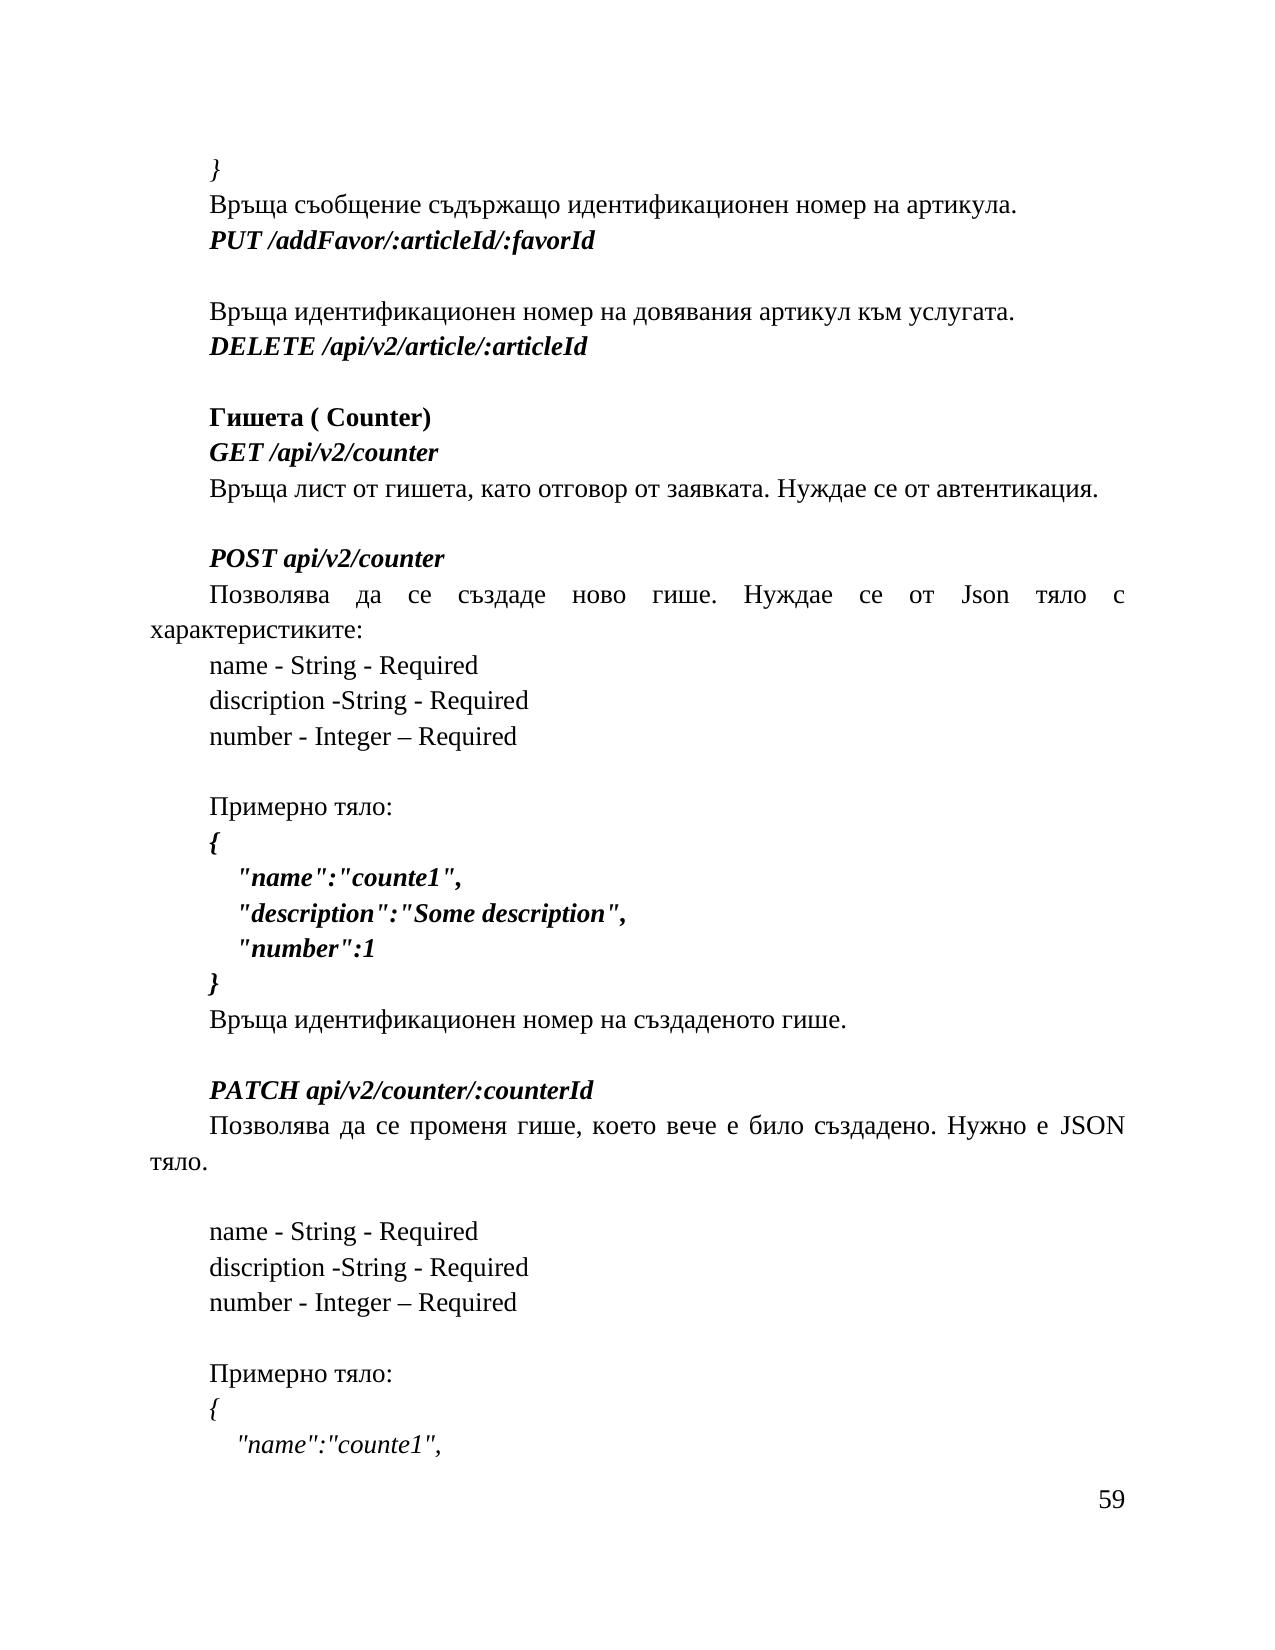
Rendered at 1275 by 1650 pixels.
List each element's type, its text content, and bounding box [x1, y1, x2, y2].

text Позволява да се променя гише, което вече е било създадено. Нужно е JSON тяло. [150, 1106, 1125, 1177]
text { [150, 823, 1125, 858]
text Връща лист от гишета, като отговор от заявката. Нуждае се от автентикация. [150, 469, 1125, 504]
text Примерно тяло: [150, 787, 1125, 823]
text "description":"Some description", [150, 894, 1125, 929]
text POST api/v2/counter [150, 539, 1125, 575]
text } [150, 150, 1125, 185]
text Позволява да се създаде ново гише. Нуждае се от Json тяло с характеристиките: [150, 575, 1125, 646]
text { [150, 1389, 1125, 1425]
text number - Integer – Required [150, 717, 1125, 752]
text PATCH api/v2/counter/:counterId [150, 1071, 1125, 1106]
text Примерно тяло: [150, 1354, 1125, 1389]
text discription -String - Required [150, 681, 1125, 717]
text Гишета ( Counter) [150, 398, 1125, 433]
text name - String - Required [150, 646, 1125, 681]
text Връща идентификационен номер на създаденото гише. [150, 1000, 1125, 1035]
text "name":"counte1", [150, 858, 1125, 894]
text number - Integer – Required [150, 1283, 1125, 1319]
text "name":"counte1", [150, 1425, 1125, 1460]
text DELETE /api/v2/article/:articleId [150, 327, 1125, 362]
text GET /api/v2/counter [150, 433, 1125, 469]
text } [150, 964, 1125, 1000]
text Връща идентификационен номер на довявания артикул към услугата. [150, 292, 1125, 327]
text "number":1 [150, 929, 1125, 964]
text discription -String - Required [150, 1248, 1125, 1283]
text name - String - Required [150, 1212, 1125, 1248]
text PUT /addFavor/:articleId/:favorId [150, 221, 1125, 256]
text Връща съобщение съдържащо идентификационен номер на артикула. [150, 185, 1125, 221]
